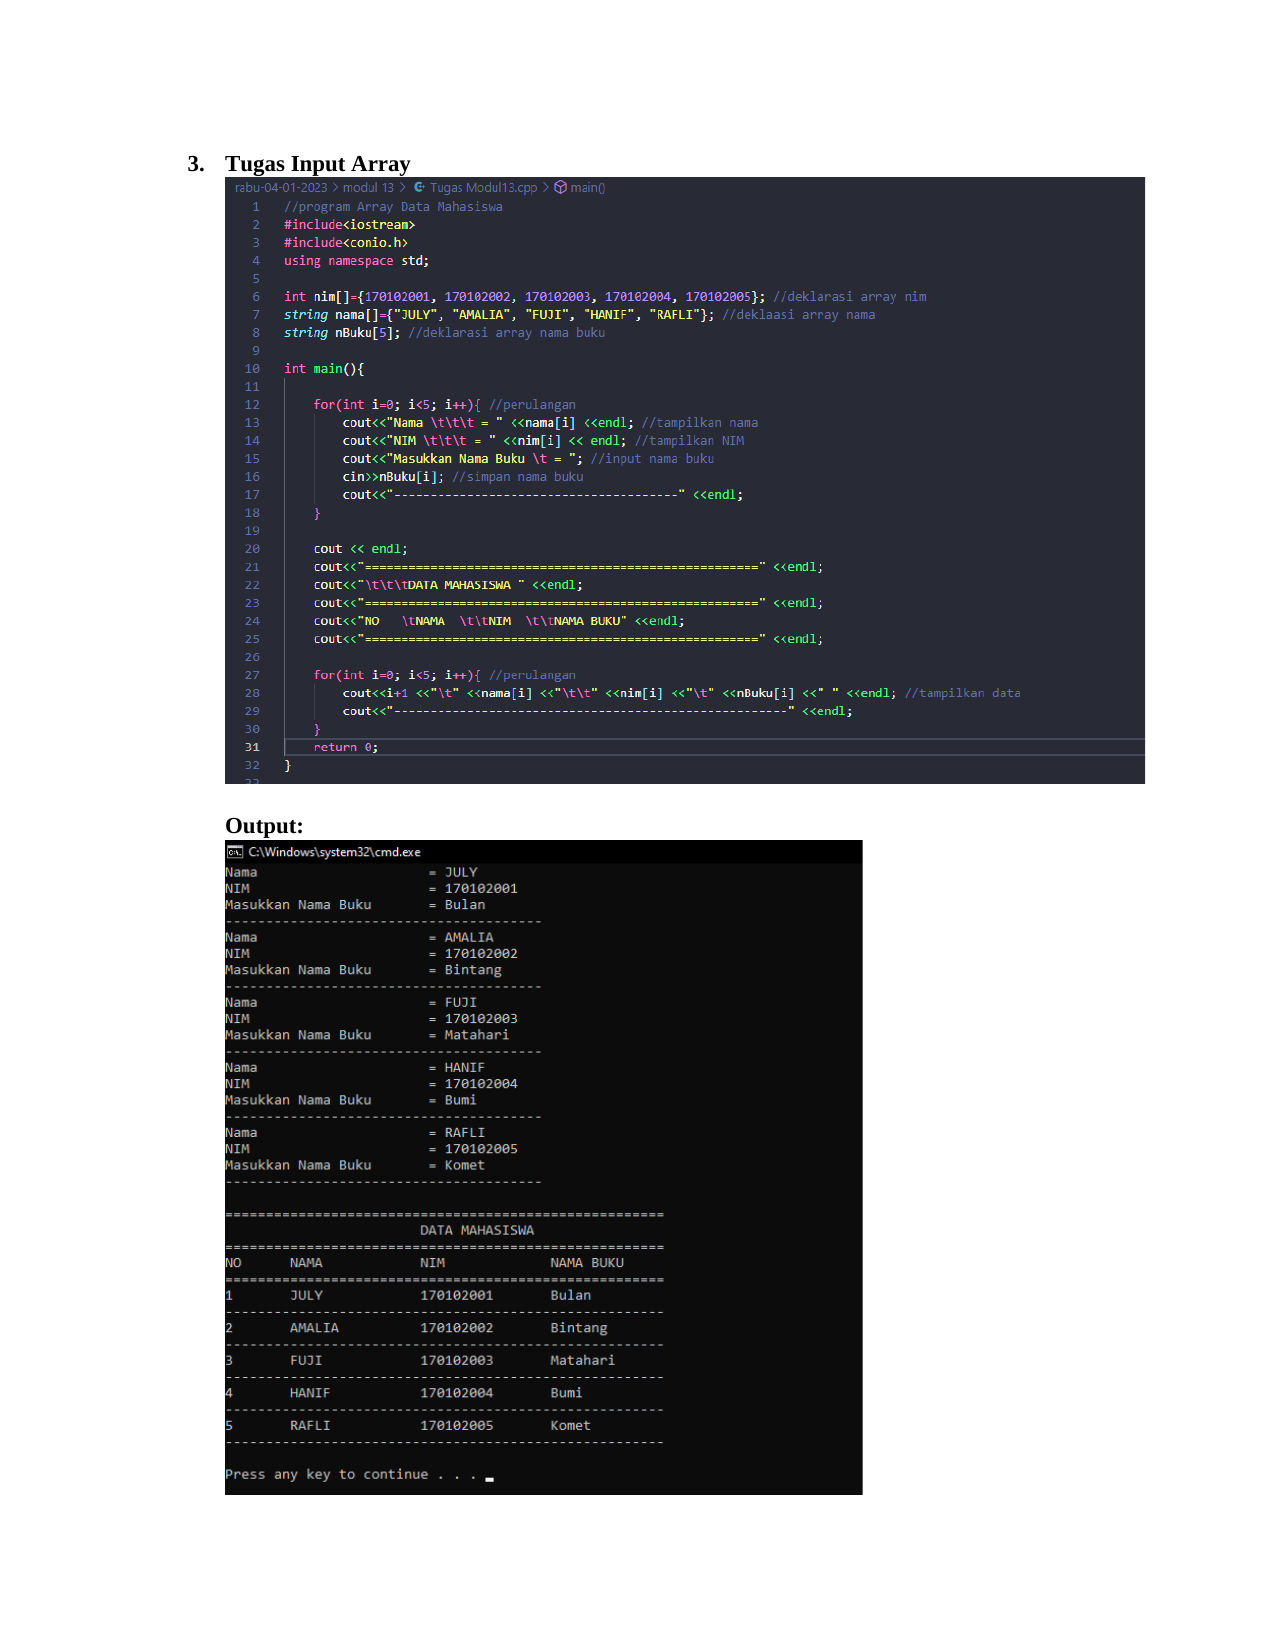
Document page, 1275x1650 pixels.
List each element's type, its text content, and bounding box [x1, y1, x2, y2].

list Tugas Input Array [187, 150, 1125, 176]
list Output: [225, 812, 1125, 839]
picture [225, 840, 863, 1495]
picture [225, 177, 1146, 784]
